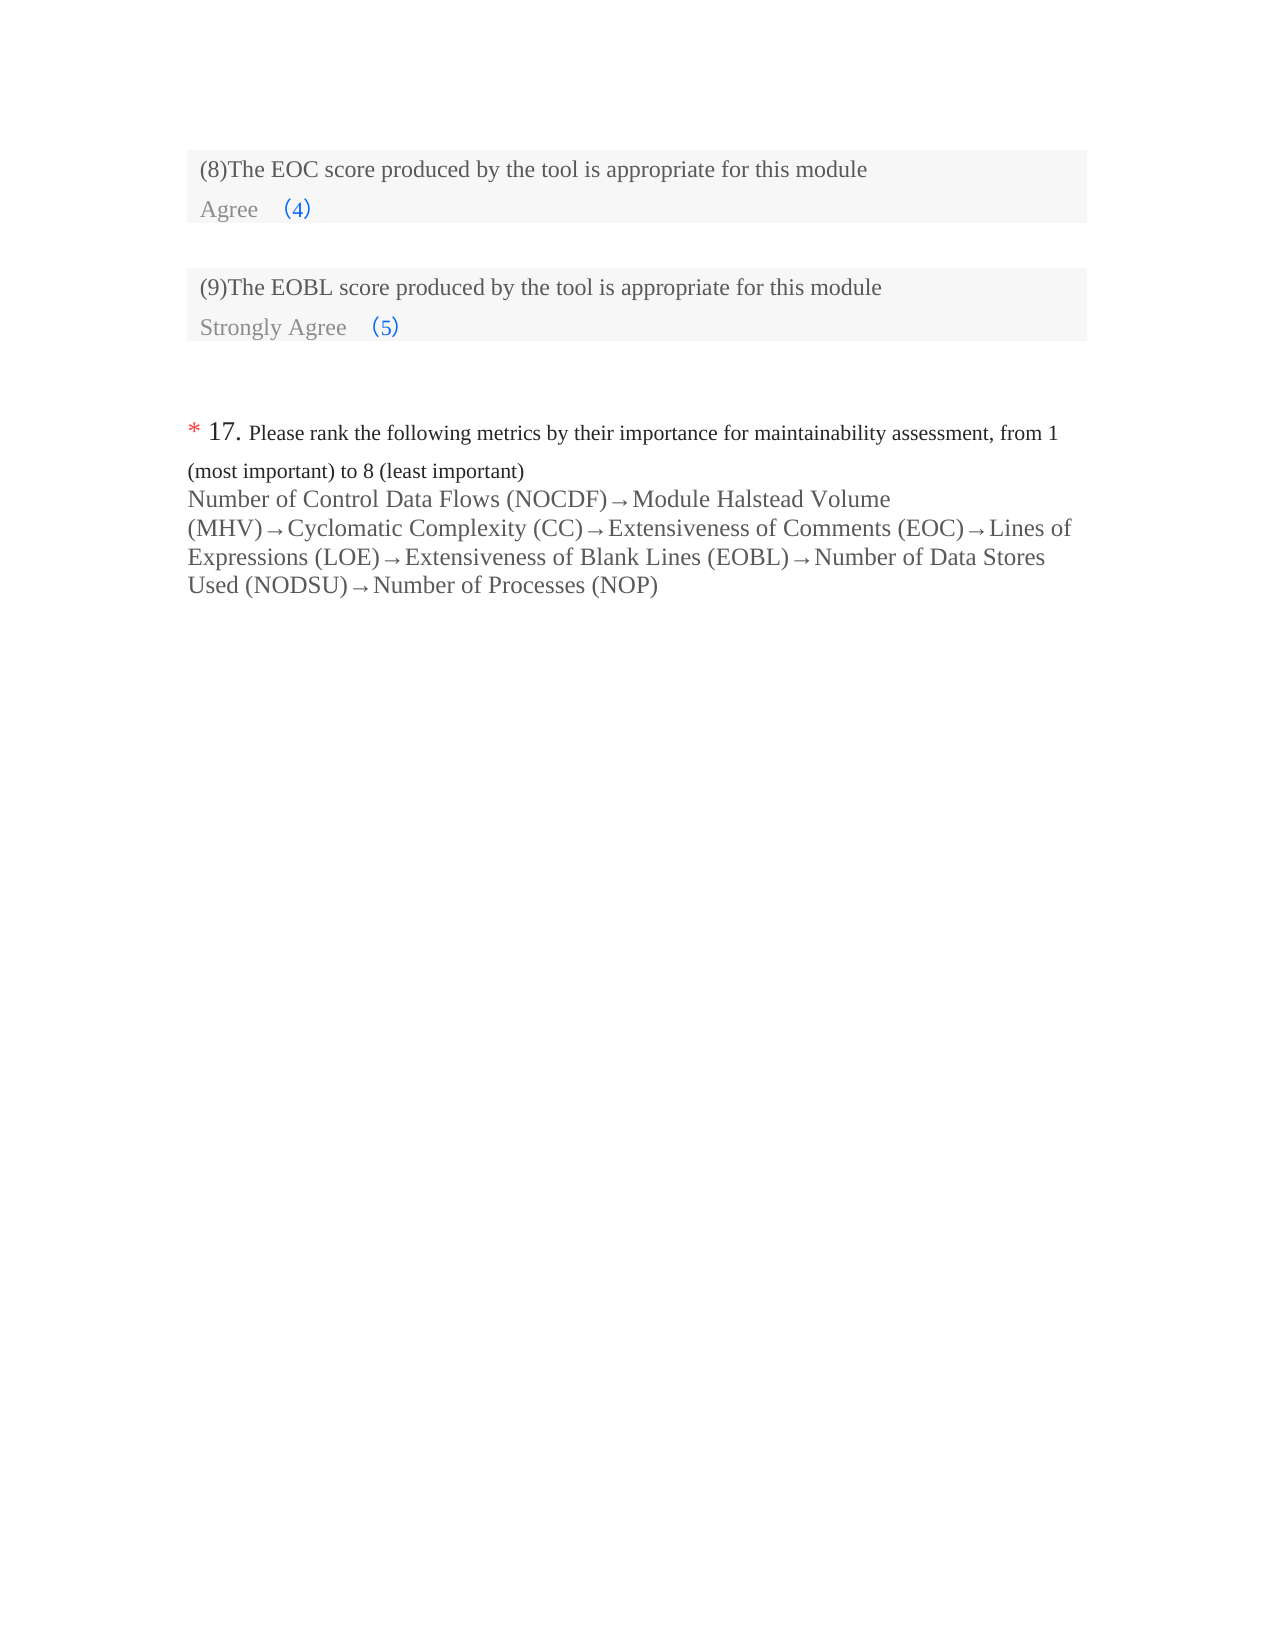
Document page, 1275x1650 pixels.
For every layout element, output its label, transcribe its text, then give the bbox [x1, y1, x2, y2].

text Agree （4） [187, 191, 1087, 223]
text * 17. Please rank the following metrics by their importance for maintainability assessment, from 1 (most important) to 8 (least important) [187, 409, 1087, 484]
text Number of Control Data Flows (NOCDF)→Module Halstead Volume (MHV)→Cyclomatic Complexity (CC)→Extensiveness of Comments (EOC)→Lines of Expressions (LOE)→Extensiveness of Blank Lines (EOBL)→Number of Data Stores Used (NODSU)→Number of Processes (NOP) [187, 484, 1087, 599]
text Strongly Agree （5） [187, 308, 1087, 341]
text (9)The EOBL score produced by the tool is appropriate for this module [187, 268, 1087, 301]
text (8)The EOC score produced by the tool is appropriate for this module [187, 150, 1087, 183]
